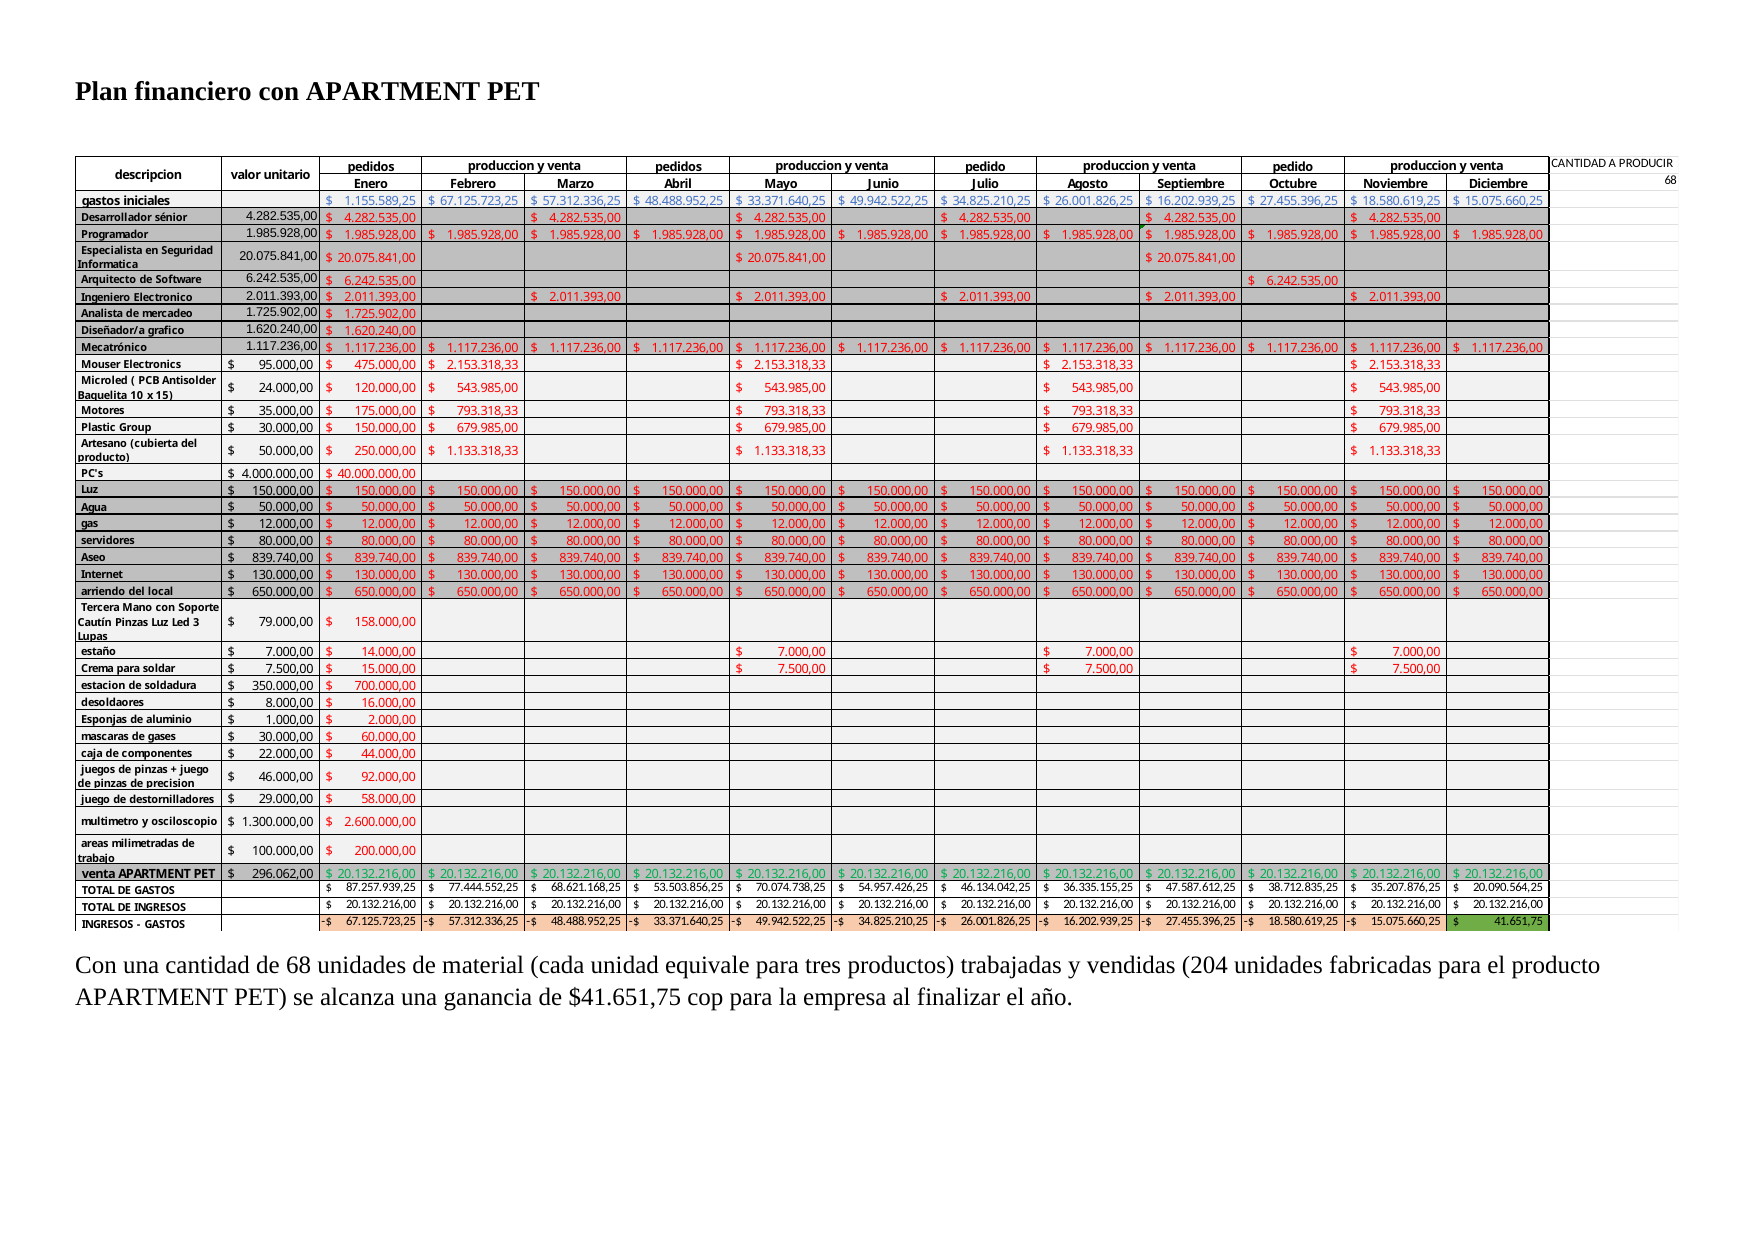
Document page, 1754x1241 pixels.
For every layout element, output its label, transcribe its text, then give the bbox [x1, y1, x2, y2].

text Con una cantidad de 68 unidades de material (cada unidad equivale para tres productos) trabajadas y vendidas (204 unidades fabricadas para el producto APARTMENT PET) se alcanza una ganancia de $41.651,75 cop para la empresa al finalizar el año. [75, 951, 1679, 1010]
subtitle Plan financiero con APARTMENT PET [75, 75, 1679, 106]
